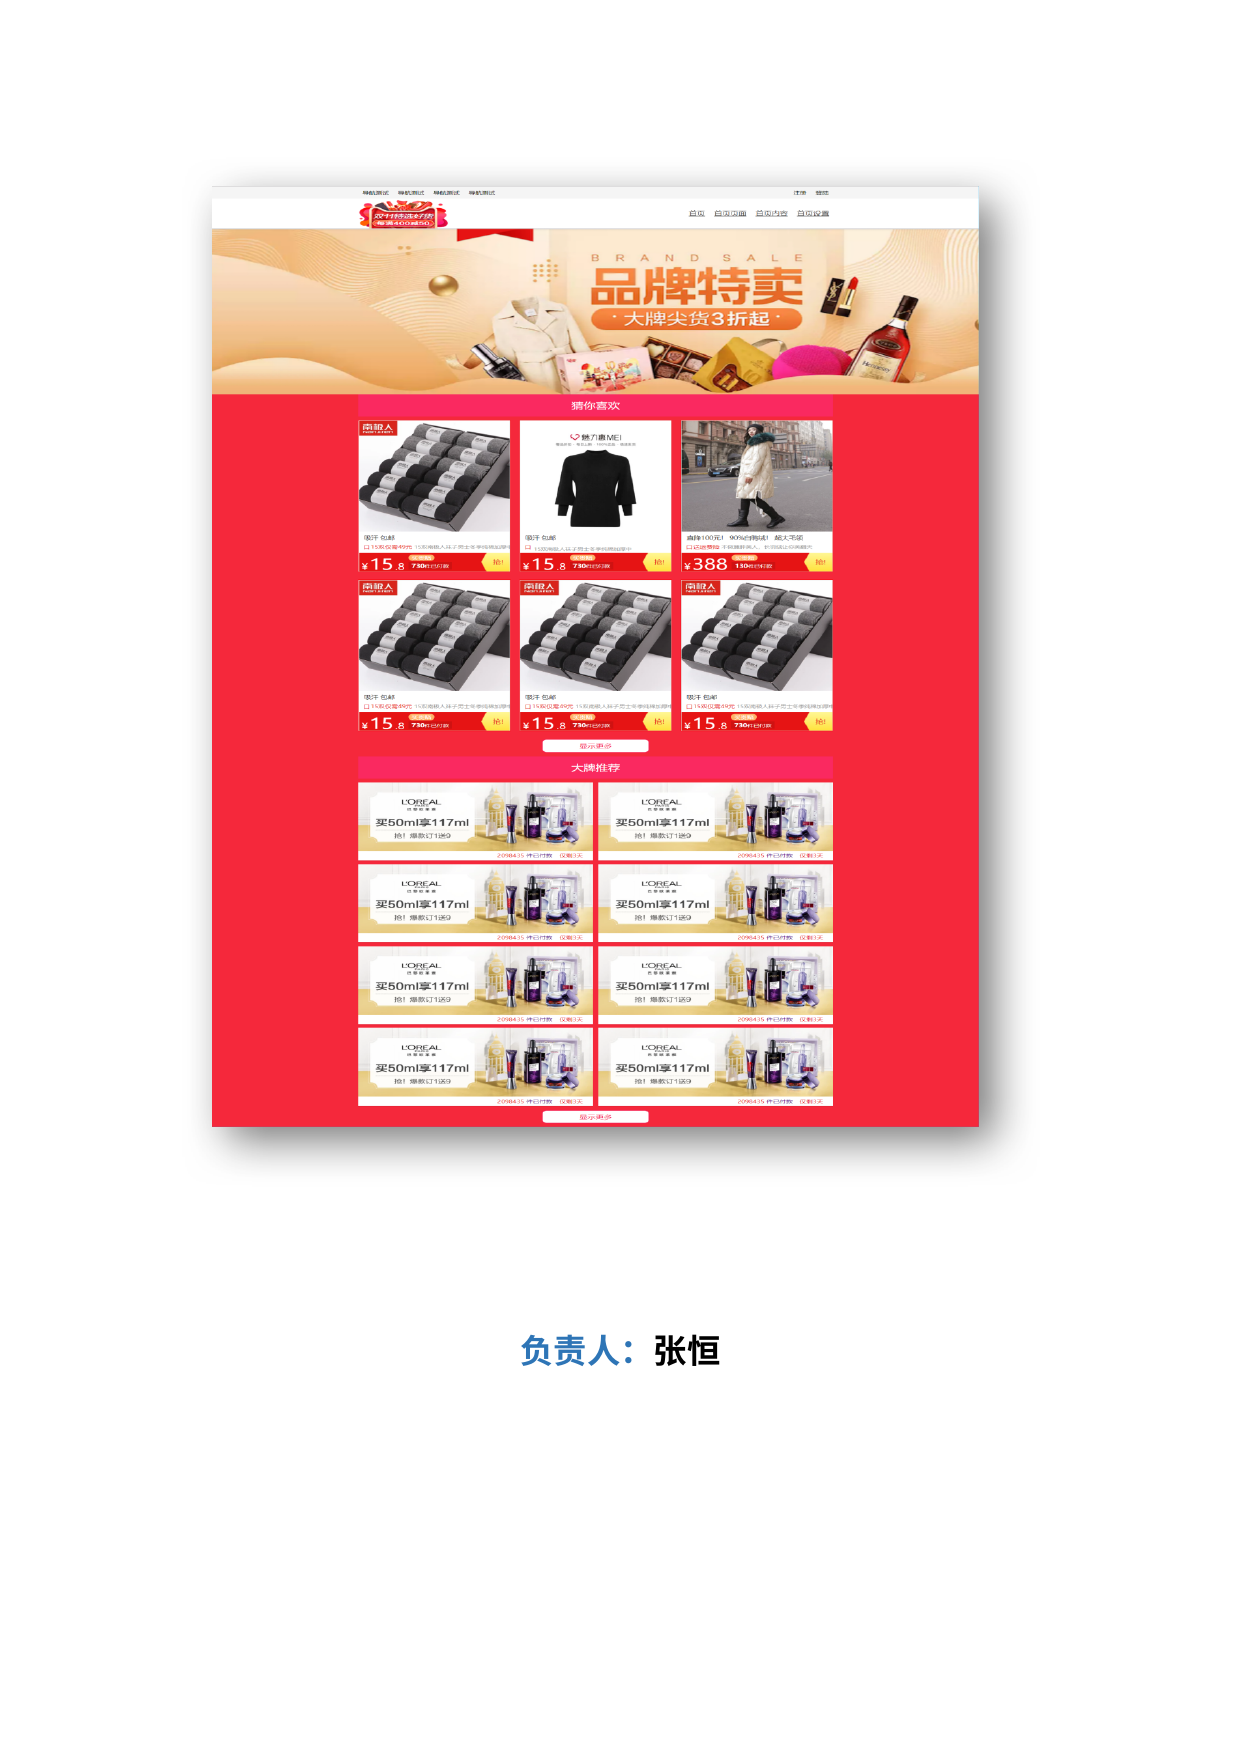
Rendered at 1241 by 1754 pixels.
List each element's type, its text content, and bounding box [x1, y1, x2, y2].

picture [212, 186, 979, 1127]
title 负责人：张恒 [187, 1317, 1053, 1382]
